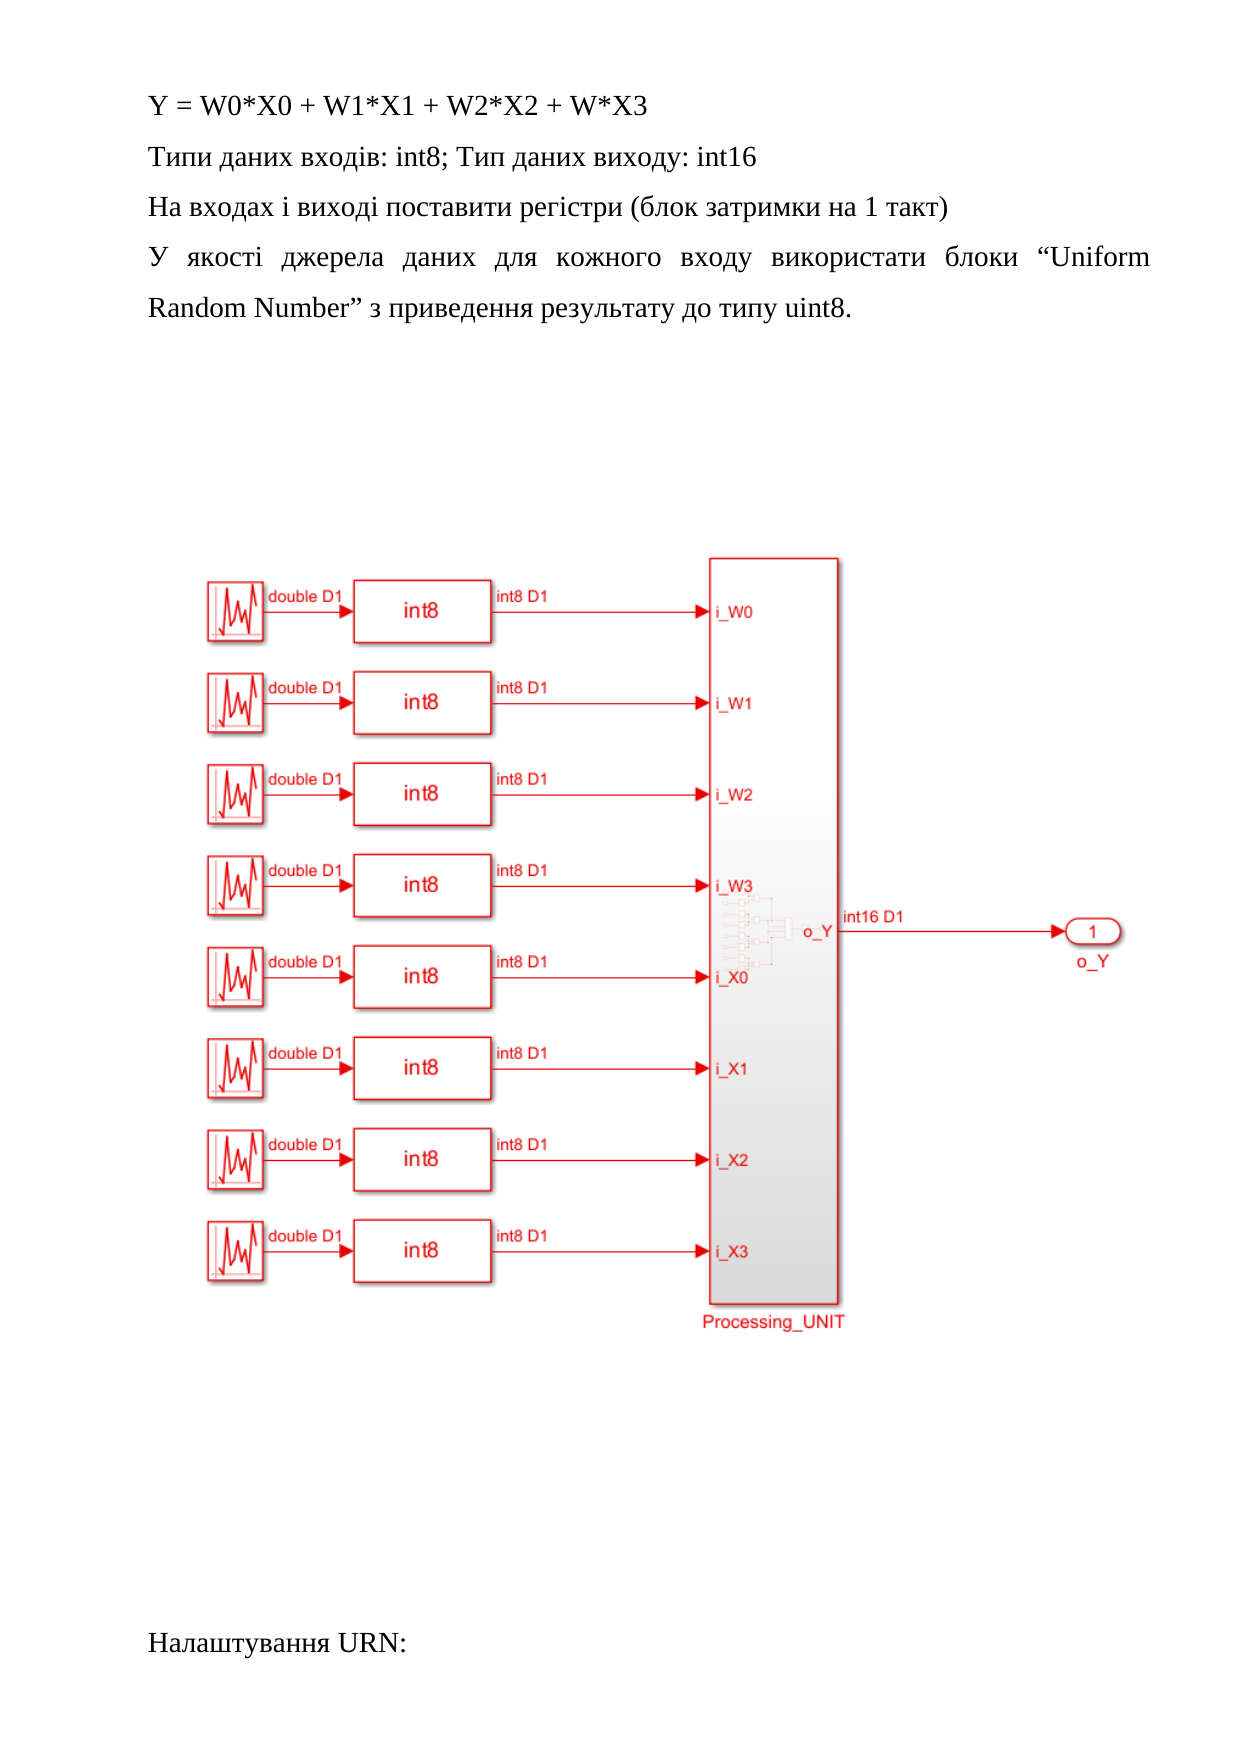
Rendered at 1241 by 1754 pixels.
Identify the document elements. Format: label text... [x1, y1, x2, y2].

text Типи даних входів: int8; Тип даних виходу: int16 [148, 139, 1152, 172]
picture [147, 491, 1152, 1361]
text Y = W0*X0 + W1*X1 + W2*X2 + W*X3 [148, 88, 1152, 122]
text На входах і виході поставити регістри (блок затримки на 1 такт) [148, 189, 1152, 223]
text У якості джерела даних для кожного входу використати блоки “Uniform Random Number” з приведення результату до типу uint8. [148, 239, 1152, 323]
text Налаштування URN: [148, 1625, 1152, 1658]
